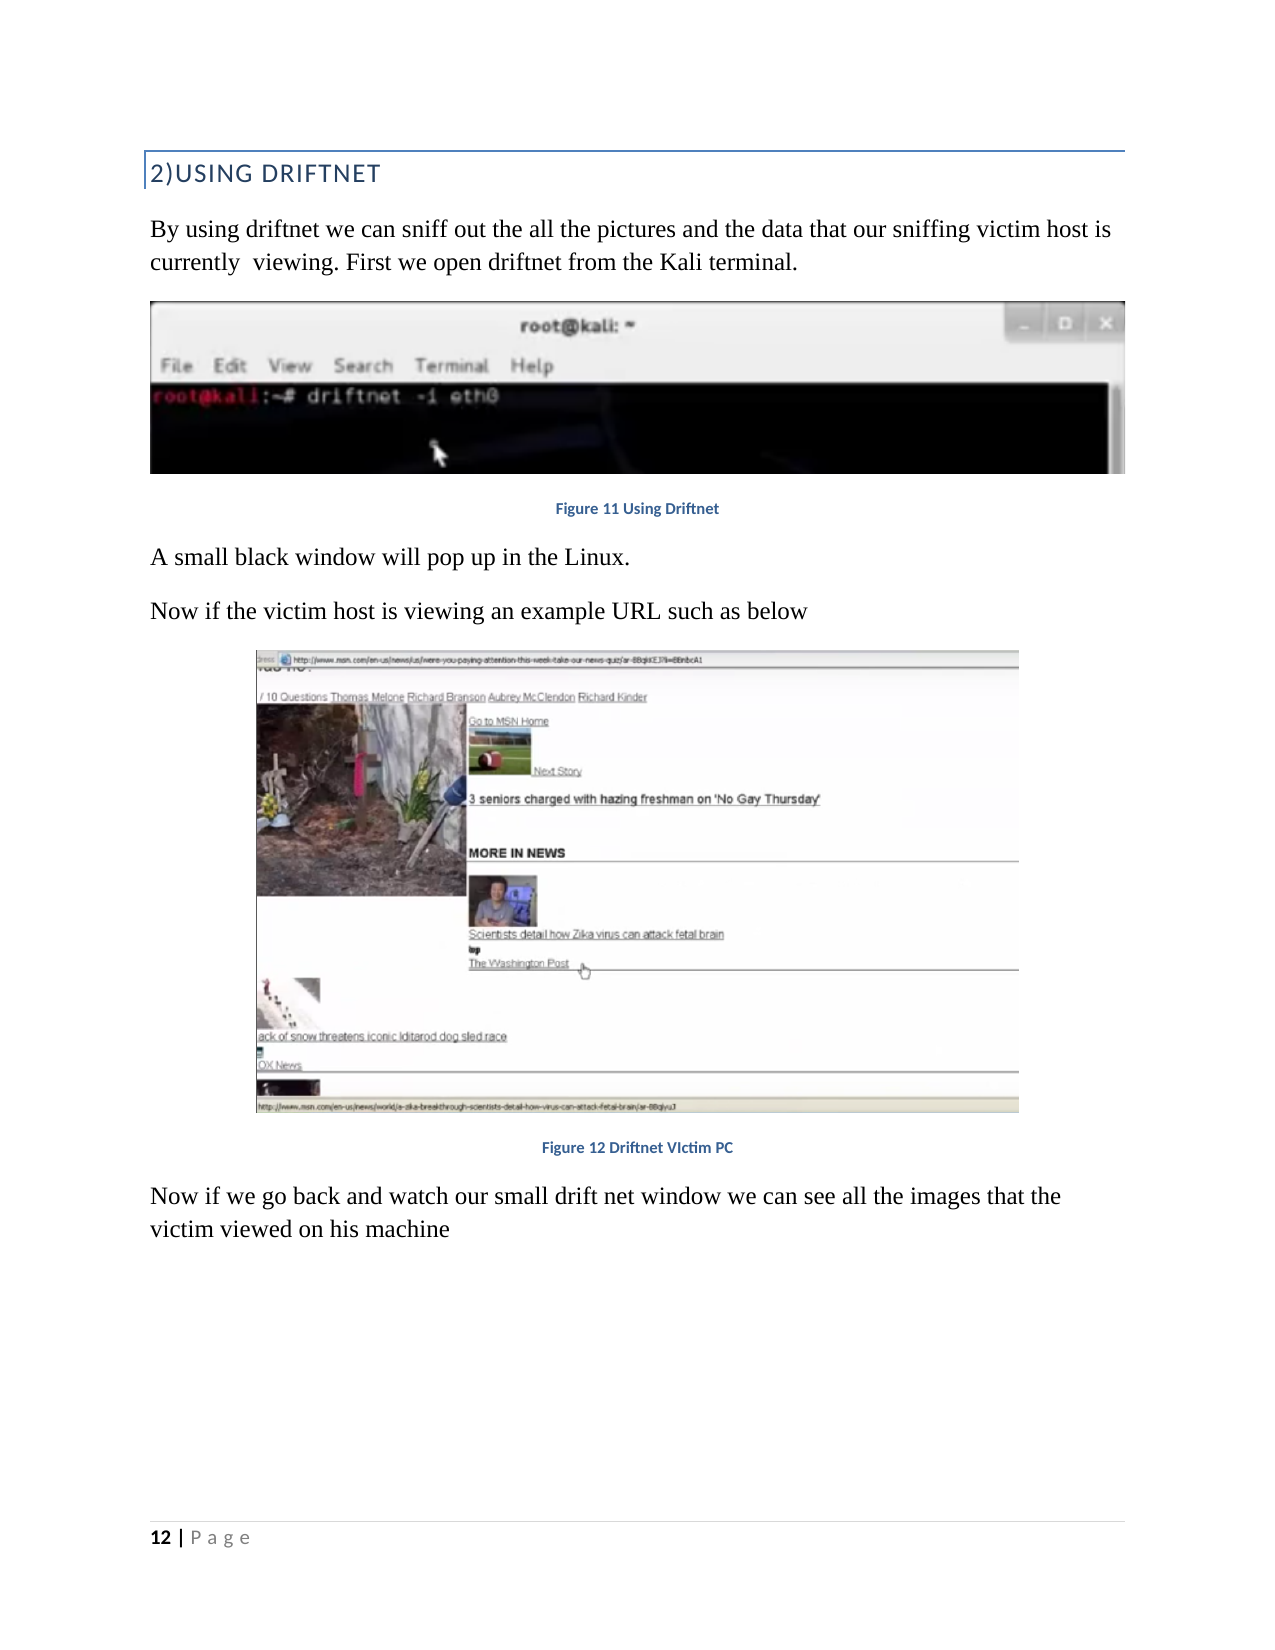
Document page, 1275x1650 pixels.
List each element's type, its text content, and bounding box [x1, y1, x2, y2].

subtitle 2)USING Driftnet [146, 152, 1125, 189]
text A small black window will pop up in the Linux. [150, 542, 1125, 571]
text Now if the victim host is viewing an example URL such as below [150, 596, 1125, 625]
text By using driftnet we can sniff out the all the pictures and the data that our sniffing victim host is currently viewing. First we open driftnet from the Kali terminal. [150, 214, 1125, 276]
picture [256, 650, 1019, 1113]
picture [150, 301, 1125, 474]
text Now if we go back and watch our small drift net window we can see all the images that the victim viewed on his machine [150, 1181, 1125, 1243]
